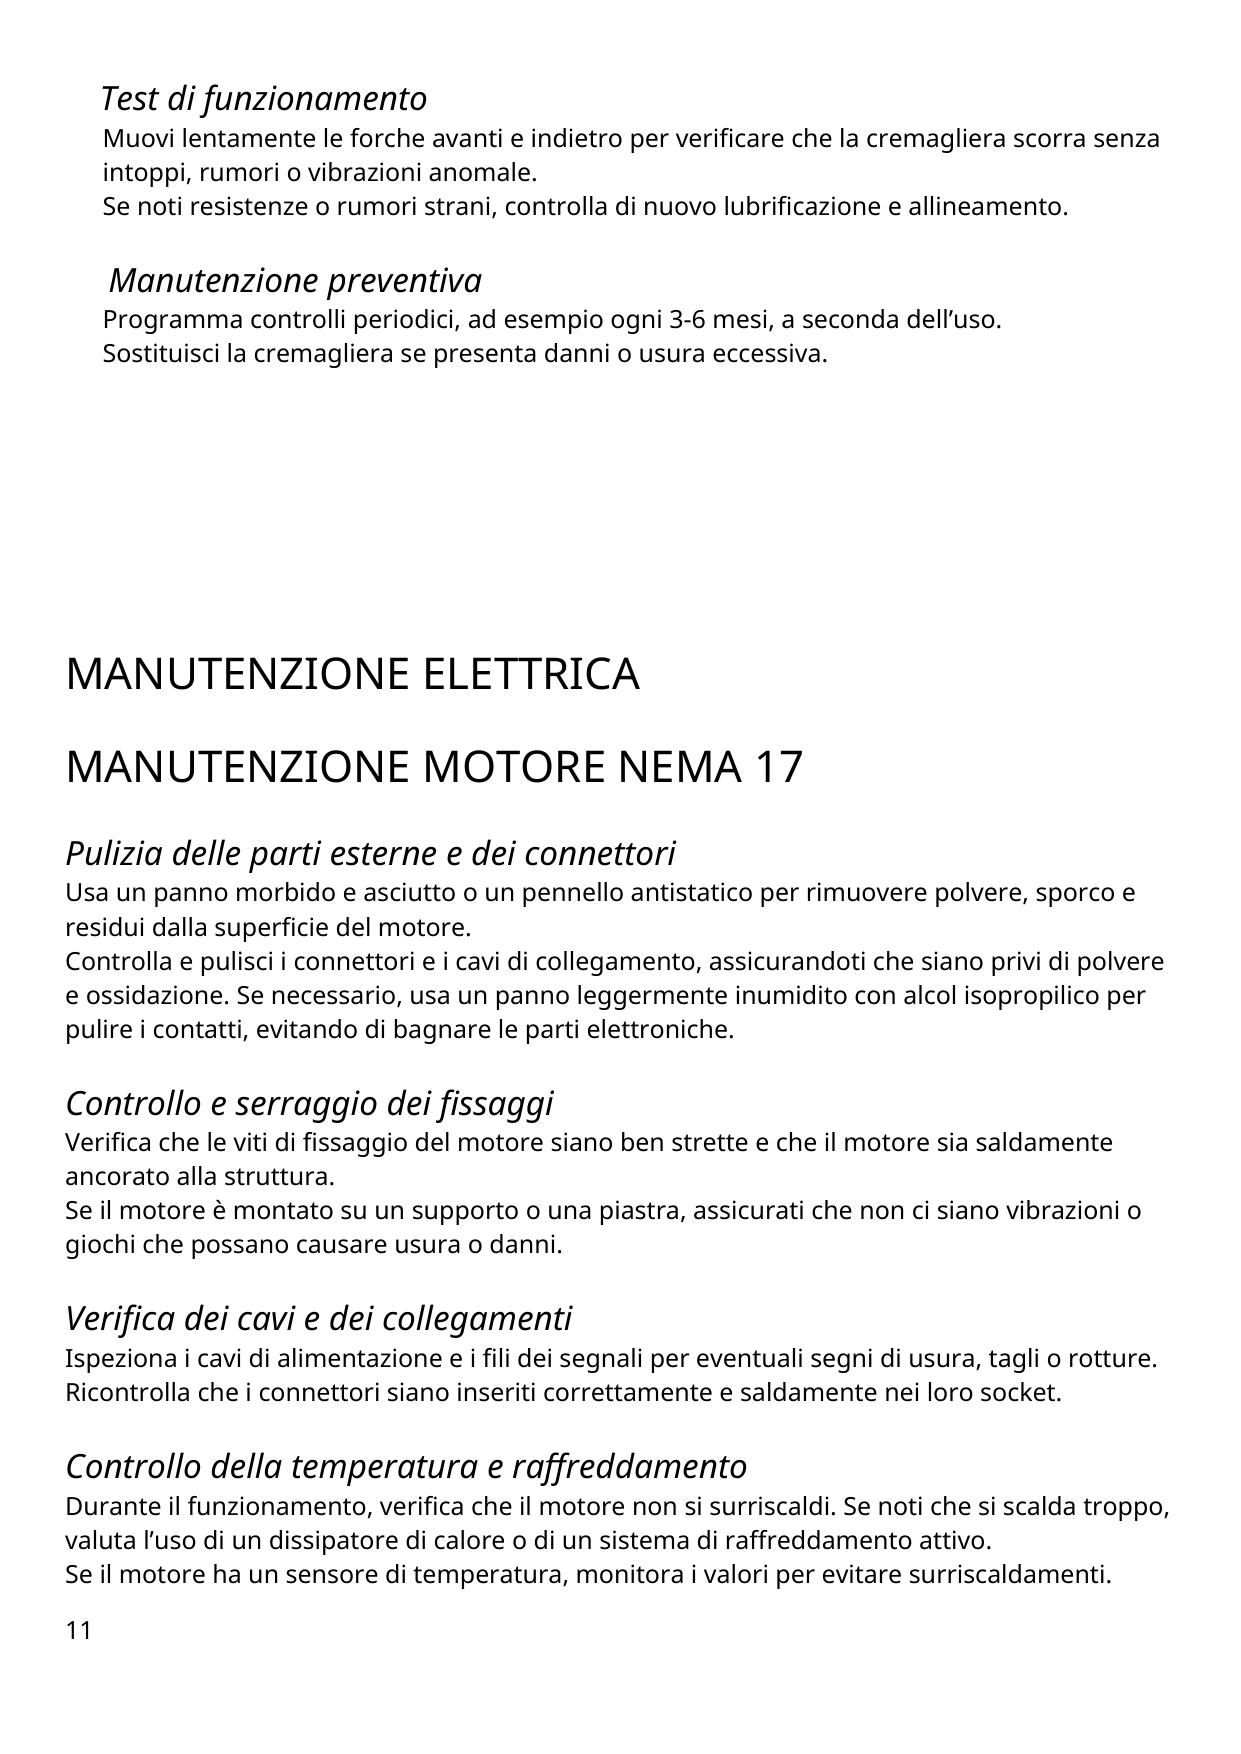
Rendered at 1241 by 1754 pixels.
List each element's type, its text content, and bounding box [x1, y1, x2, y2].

text Ispeziona i cavi di alimentazione e i fili dei segnali per eventuali segni di usura, tagli o rotture. [65, 1341, 1175, 1375]
subtitle MANUTENZIONE ELETTRICA [65, 642, 1175, 702]
subtitle Controllo della temperatura e raffreddamento [65, 1443, 1175, 1488]
text Se noti resistenze o rumori strani, controlla di nuovo lubrificazione e allineamento. [102, 188, 1175, 223]
subtitle MANUTENZIONE MOTORE NEMA 17 [65, 736, 1175, 796]
subtitle Verifica dei cavi e dei collegamenti [65, 1295, 1175, 1341]
subtitle Manutenzione preventiva [65, 257, 1175, 302]
text Ricontrolla che i connettori siano inseriti correttamente e saldamente nei loro socket. [65, 1375, 1175, 1409]
subtitle Test di funzionamento [65, 75, 1175, 120]
text Sostituisci la cremagliera se presenta danni o usura eccessiva. [102, 336, 1175, 370]
subtitle Pulizia delle parti esterne e dei connettori [65, 830, 1175, 875]
text Durante il funzionamento, verifica che il motore non si surriscaldi. Se noti che si scalda troppo, valuta l’uso di un dissipatore di calore o di un sistema di raffreddamento attivo. [65, 1488, 1175, 1556]
text Muovi lentamente le forche avanti e indietro per verificare che la cremagliera scorra senza intoppi, rumori o vibrazioni anomale. [102, 120, 1175, 188]
text Controlla e pulisci i connettori e i cavi di collegamento, assicurandoti che siano privi di polvere e ossidazione. Se necessario, usa un panno leggermente inumidito con alcol isopropilico per pulire i contatti, evitando di bagnare le parti elettroniche. [65, 943, 1175, 1045]
subtitle Controllo e serraggio dei fissaggi [65, 1079, 1175, 1125]
text Se il motore è montato su un supporto o una piastra, assicurati che non ci siano vibrazioni o giochi che possano causare usura o danni. [65, 1193, 1175, 1261]
text Programma controlli periodici, ad esempio ogni 3-6 mesi, a seconda dell’uso. [102, 302, 1175, 336]
text Verifica che le viti di fissaggio del motore siano ben strette e che il motore sia saldamente ancorato alla struttura. [65, 1125, 1175, 1193]
text Se il motore ha un sensore di temperatura, monitora i valori per evitare surriscaldamenti. [65, 1556, 1175, 1590]
text Usa un panno morbido e asciutto o un pennello antistatico per rimuovere polvere, sporco e residui dalla superficie del motore. [65, 875, 1175, 943]
